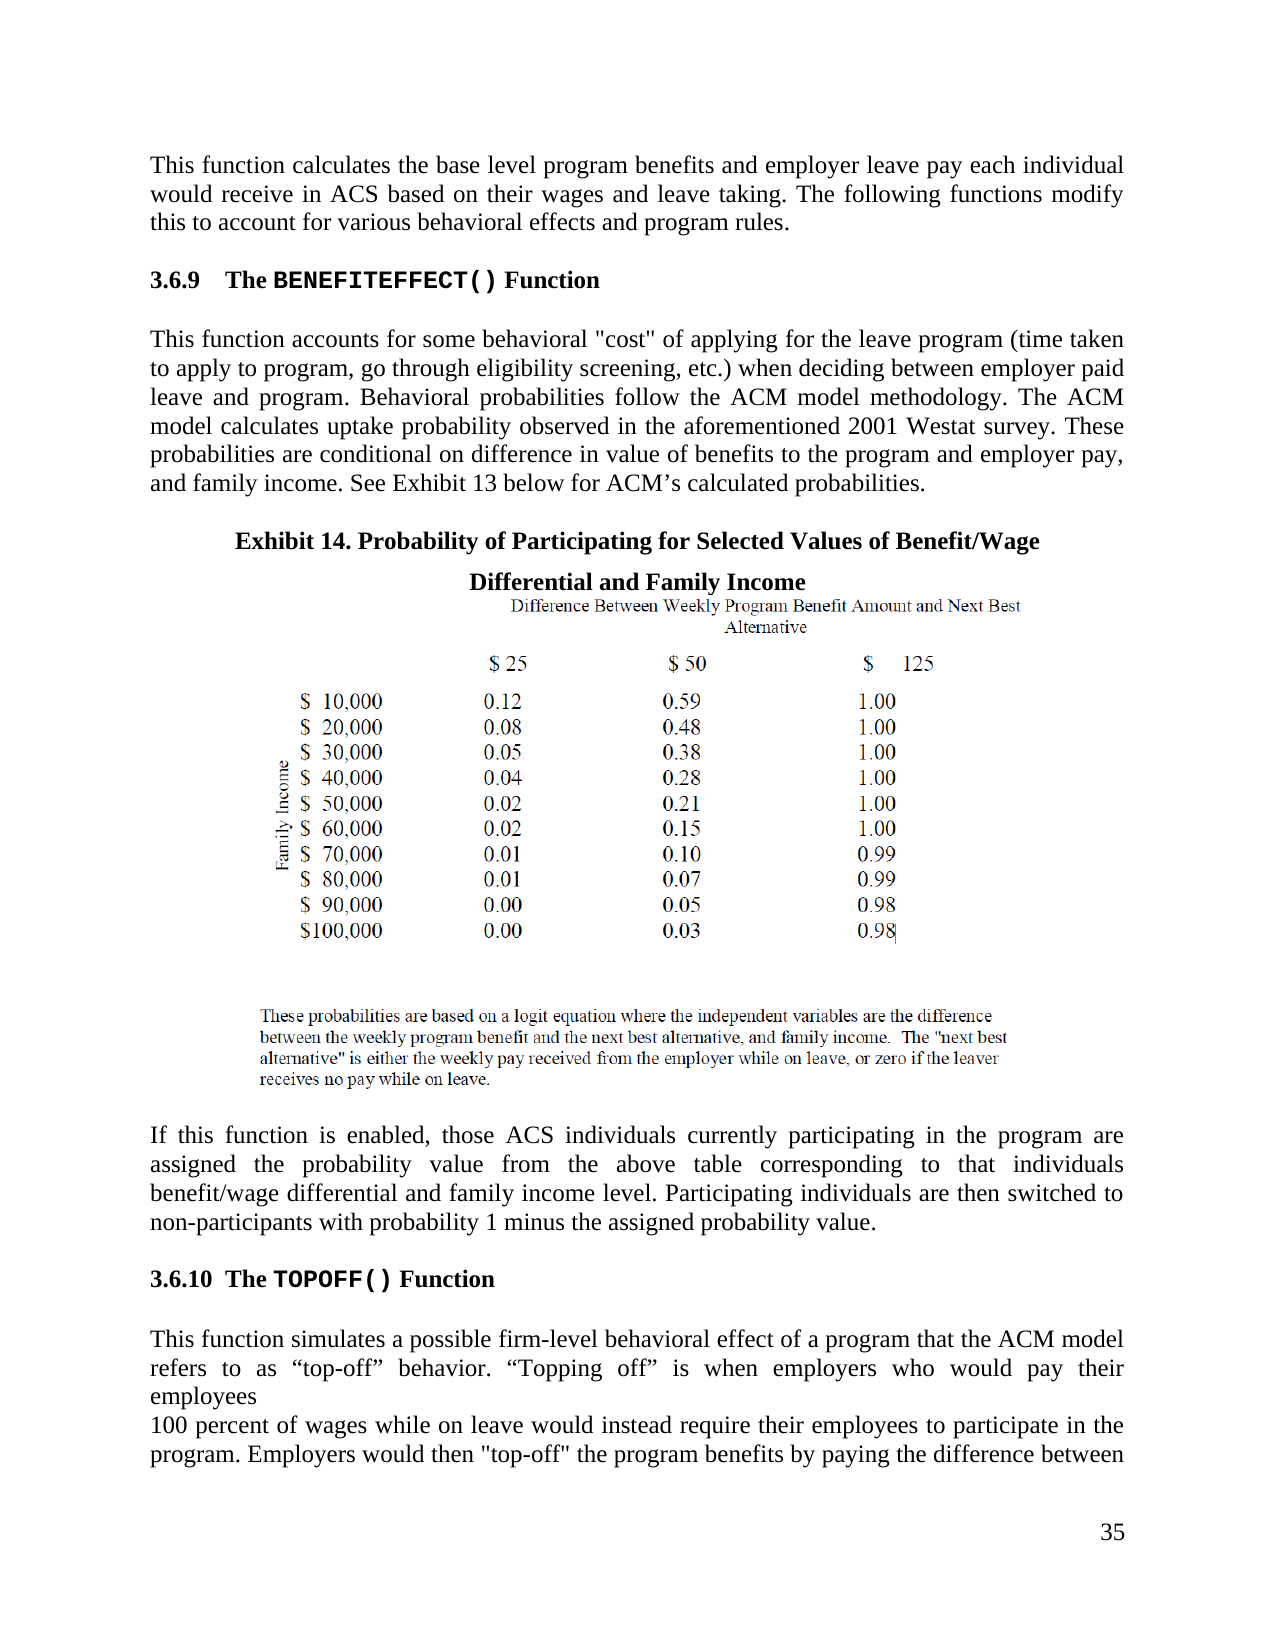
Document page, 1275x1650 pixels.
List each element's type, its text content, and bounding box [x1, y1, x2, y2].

text If this function is enabled, those ACS individuals currently participating in the program are assigned the probability value from the above table corresponding to that individuals benefit/wage differential and family income level. Participating individuals are then switched to non-participants with probability 1 minus the assigned probability value. [150, 1121, 1125, 1236]
text This function simulates a possible firm-level behavioral effect of a program that the ACM model refers to as “top-off” behavior. “Topping off” is when employers who would pay their employees [150, 1324, 1125, 1410]
text This function calculates the base level program benefits and employer leave pay each individual would receive in ACS based on their wages and leave taking. The following functions modify this to account for various behavioral effects and program rules. [150, 150, 1125, 236]
subtitle 3.6.9 The BENEFITEFFECT() Function [150, 265, 1125, 296]
text This function accounts for some behavioral "cost" of applying for the leave program (time taken to apply to program, go through eligibility screening, etc.) when deciding between employer paid leave and program. Behavioral probabilities follow the ACM model methodology. The ACM model calculates uptake probability observed in the aforementioned 2001 Westat survey. These probabilities are conditional on difference in value of benefits to the program and employer pay, and family income. See Exhibit 13 below for ACM’s calculated probabilities. [150, 324, 1125, 497]
text Exhibit 14. Probability of Participating for Selected Values of Benefit/Wage [150, 526, 1125, 554]
picture [252, 595, 1023, 1092]
subtitle 3.6.10 The TOPOFF() Function [150, 1264, 1125, 1295]
